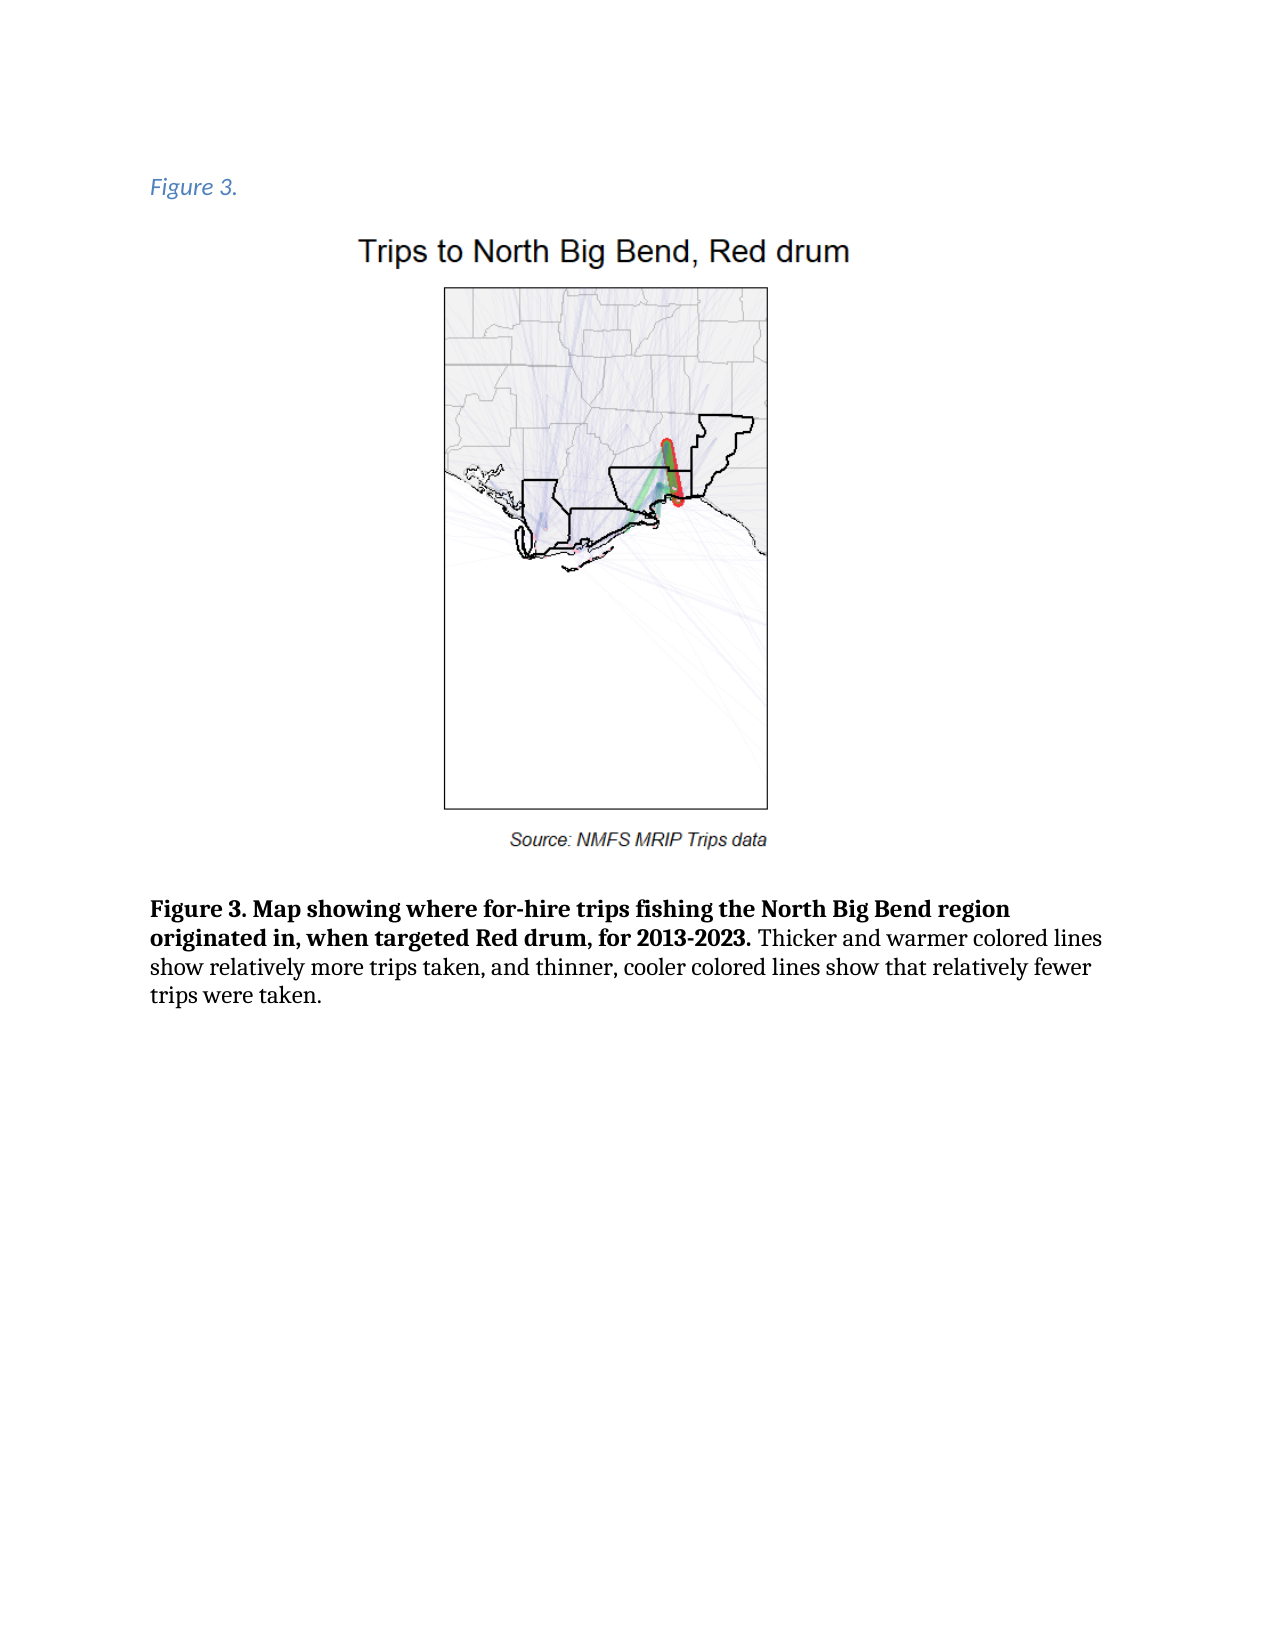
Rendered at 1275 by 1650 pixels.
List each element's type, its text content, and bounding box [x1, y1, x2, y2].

text Figure 3. Map showing where for-hire trips fishing the North Big Bend region originated in, when targeted Red drum, for 2013-2023. Thicker and warmer colored lines show relatively more trips taken, and thinner, cooler colored lines show that relatively fewer trips were taken. [150, 895, 1125, 1010]
picture [168, 220, 1044, 877]
subtitle Figure 3. [150, 171, 1125, 201]
